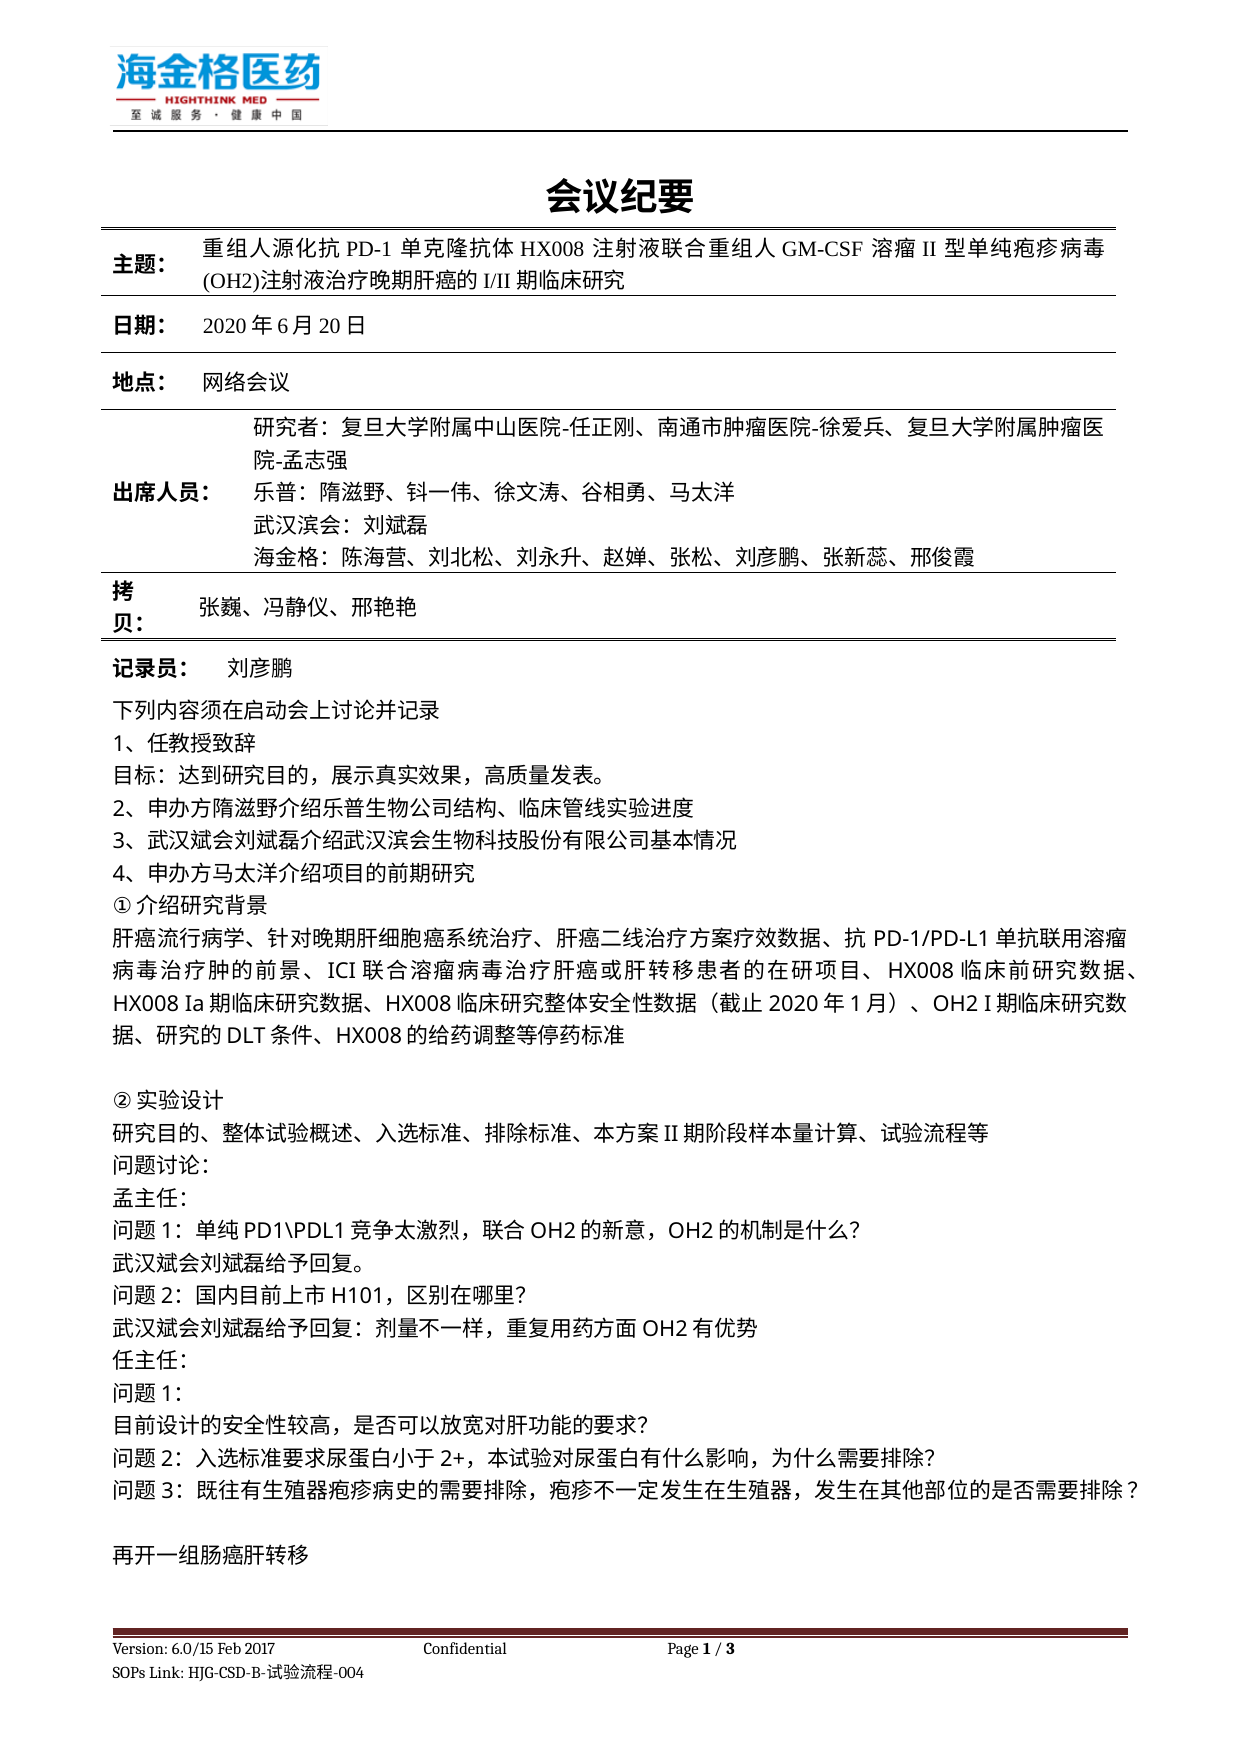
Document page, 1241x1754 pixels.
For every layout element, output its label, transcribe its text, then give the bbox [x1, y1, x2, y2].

text 2、申办方隋滋野介绍乐普生物公司结构、临床管线实验进度 [112, 790, 1128, 823]
picture [109, 45, 330, 127]
text 4、申办方马太洋介绍项目的前期研究 [112, 855, 1128, 888]
text 问题1： [112, 1375, 1128, 1408]
text 问题3：既往有生殖器疱疹病史的需要排除，疱疹不一定发生在生殖器，发生在其他部位的是否需要排除？ [112, 1473, 1128, 1538]
text 下列内容须在启动会上讨论并记录 [112, 693, 1128, 725]
table_header 重组人源化抗PD-1 单克隆抗体HX008 注射液联合重组人GM-CSF 溶瘤II 型单纯疱疹病毒(OH2)注射液治疗晚期肝癌的I/II 期临床研究 [191, 230, 1116, 295]
table_cell 2020年6月20日 [191, 296, 1116, 352]
text 孟主任： [112, 1180, 1128, 1213]
table_header 主题： [101, 230, 191, 295]
table_cell 刘彦鹏 [216, 641, 1116, 693]
text 再开一组肠癌肝转移 [112, 1538, 1128, 1570]
table_cell 记录员： [101, 641, 216, 693]
text 目前设计的安全性较高，是否可以放宽对肝功能的要求？ [112, 1408, 1128, 1440]
text 问题1：单纯PD1\PDL1竞争太激烈，联合OH2的新意，OH2的机制是什么？ [112, 1213, 1128, 1245]
text 武汉斌会刘斌磊给予回复：剂量不一样，重复用药方面OH2有优势 [112, 1310, 1128, 1343]
text 1、任教授致辞 [112, 725, 1128, 758]
text 3、武汉斌会刘斌磊介绍武汉滨会生物科技股份有限公司基本情况 [112, 823, 1128, 855]
text 任主任： [112, 1343, 1128, 1375]
table_cell 研究者：复旦大学附属中山医院-任正刚、南通市肿瘤医院-徐爱兵、复旦大学附属肿瘤医院-孟志强 乐普：隋滋野、钭一伟、徐文涛、谷相勇、马太洋 武汉滨会：刘斌磊 海金格：陈海营、刘北松、刘永升、赵婵、张松、刘彦鹏、张新蕊、邢俊霞 [242, 410, 1116, 572]
table_cell 地点： [101, 353, 191, 409]
text 问题讨论： [112, 1148, 1128, 1180]
text 问题2：入选标准要求尿蛋白小于2+，本试验对尿蛋白有什么影响，为什么需要排除？ [112, 1440, 1128, 1473]
table_cell 张巍、冯静仪、邢艳艳 [187, 573, 1116, 638]
text 问题2：国内目前上市H101，区别在哪里？ [112, 1278, 1128, 1310]
table_cell 拷贝： [101, 573, 187, 638]
text 研究目的、整体试验概述、入选标准、排除标准、本方案II期阶段样本量计算、试验流程等 [112, 1115, 1128, 1148]
table_cell 网络会议 [191, 353, 1116, 409]
text 目标：达到研究目的，展示真实效果，高质量发表。 [112, 758, 1128, 790]
text 介绍研究背景 [112, 888, 1128, 920]
text 肝癌流行病学、针对晚期肝细胞癌系统治疗、肝癌二线治疗方案疗效数据、抗 PD-1/PD-L1单抗联用溶瘤病毒治疗肿的前景、ICI联合溶瘤病毒治疗肝癌或肝转移患者的在研项目、HX008临床前研究数据、HX008 Ia期临床研究数据、HX008临床研究整体安全性数据（截止2020年1月）、OH2 I期临床研究数据、研究的DLT条件、HX008的给药调整等停药标准 [112, 920, 1128, 1050]
table_cell 日期： [101, 296, 191, 352]
text 实验设计 [112, 1083, 1128, 1115]
text 武汉斌会刘斌磊给予回复。 [112, 1245, 1128, 1278]
table_cell 出席人员： [101, 410, 242, 572]
text 会议纪要 [112, 162, 1128, 227]
